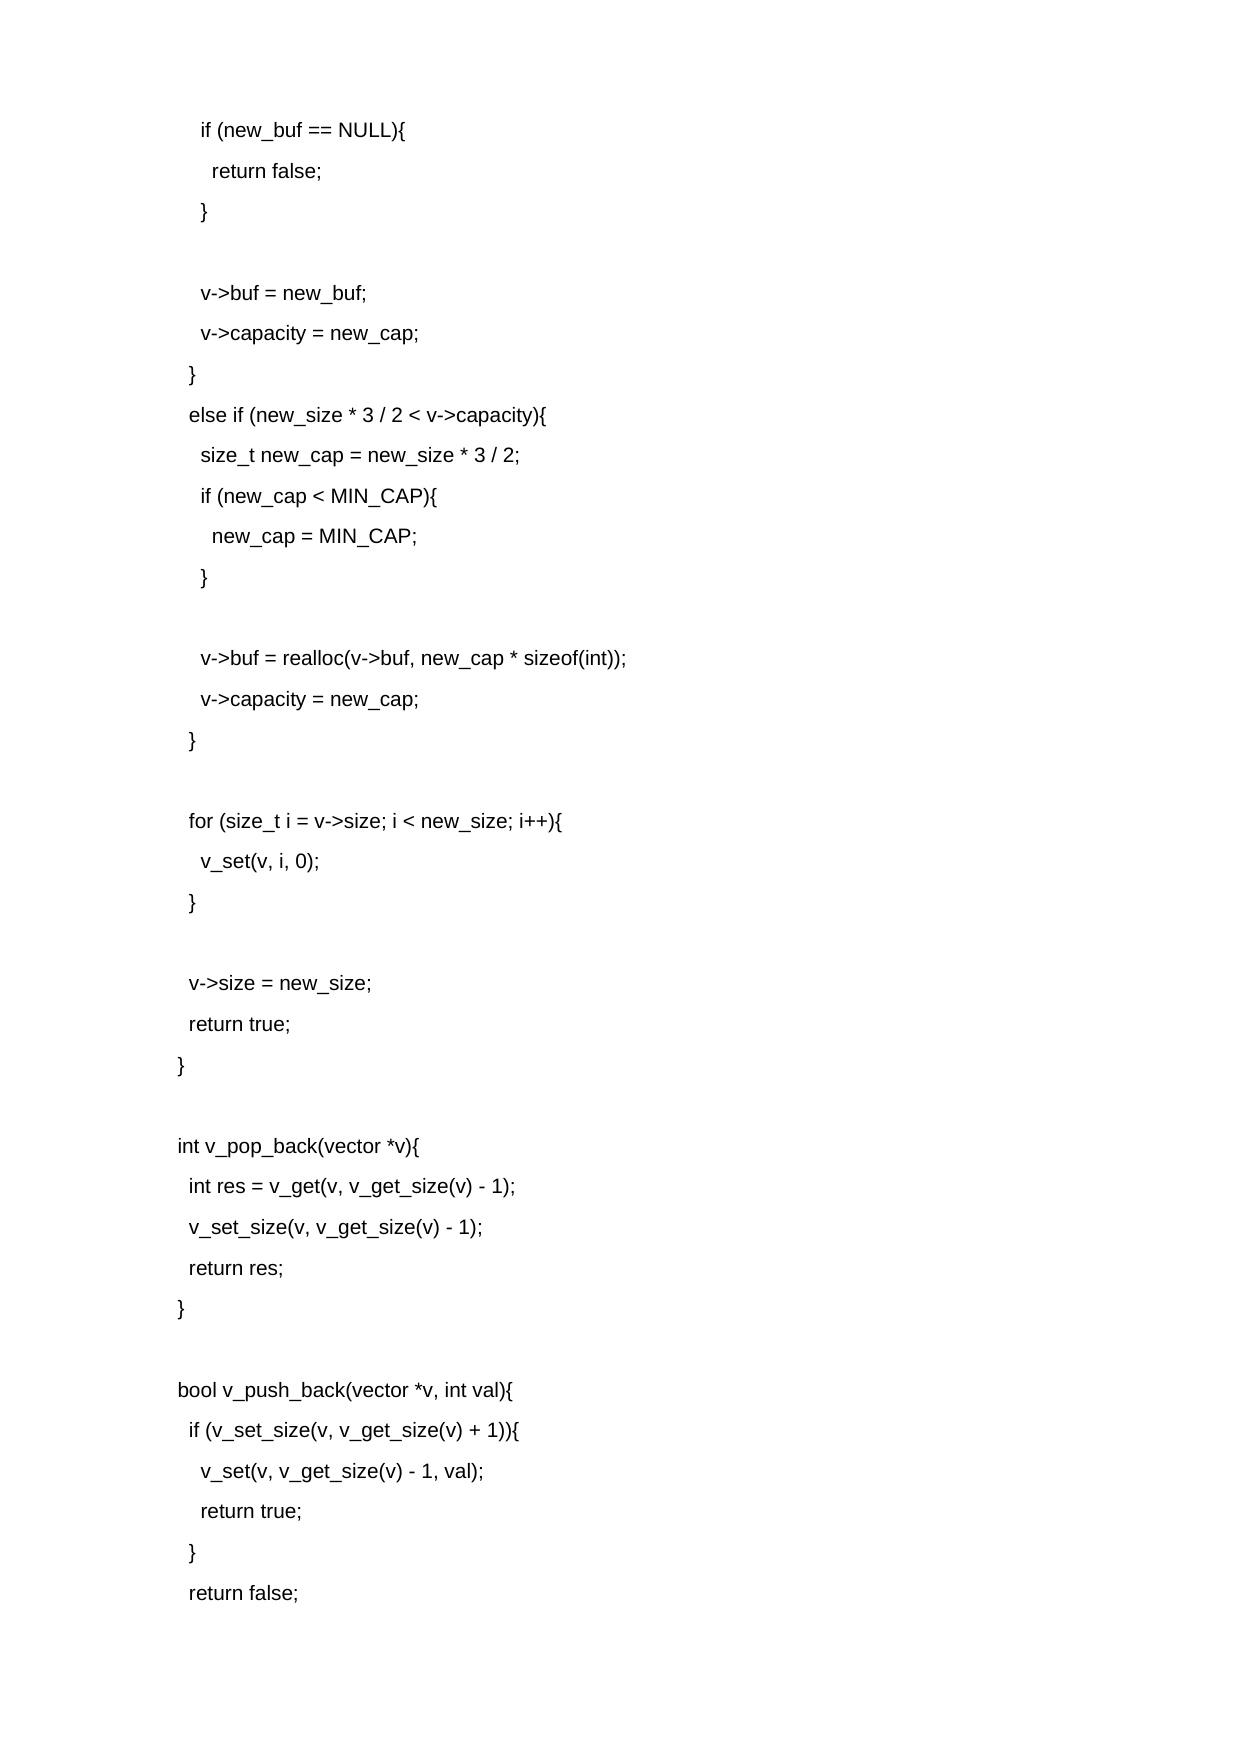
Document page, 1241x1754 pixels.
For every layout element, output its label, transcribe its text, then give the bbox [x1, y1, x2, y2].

text bool v_push_back(vector *v, int val){ [177, 1377, 1152, 1401]
text } [177, 362, 1152, 386]
text if (new_buf == NULL){ [177, 118, 1152, 142]
text return false; [177, 1581, 1152, 1604]
text v->capacity = new_cap; [177, 687, 1152, 711]
text v_set(v, v_get_size(v) - 1, val); [177, 1459, 1152, 1483]
text return true; [177, 1499, 1152, 1523]
text } [177, 199, 1152, 223]
text if (new_cap < MIN_CAP){ [177, 484, 1152, 508]
text } [177, 1296, 1152, 1320]
text for (size_t i = v->size; i < new_size; i++){ [177, 809, 1152, 833]
text } [177, 565, 1152, 589]
text } [177, 890, 1152, 914]
text v->capacity = new_cap; [177, 321, 1152, 345]
text } [177, 727, 1152, 751]
text v_set_size(v, v_get_size(v) - 1); [177, 1215, 1152, 1239]
text int res = v_get(v, v_get_size(v) - 1); [177, 1174, 1152, 1198]
text if (v_set_size(v, v_get_size(v) + 1)){ [177, 1418, 1152, 1442]
text v->buf = realloc(v->buf, new_cap * sizeof(int)); [177, 646, 1152, 670]
text new_cap = MIN_CAP; [177, 524, 1152, 548]
text return res; [177, 1256, 1152, 1279]
text } [177, 1052, 1152, 1076]
text else if (new_size * 3 / 2 < v->capacity){ [177, 402, 1152, 426]
text int v_pop_back(vector *v){ [177, 1134, 1152, 1158]
text v_set(v, i, 0); [177, 849, 1152, 873]
text v->size = new_size; [177, 971, 1152, 995]
text size_t new_cap = new_size * 3 / 2; [177, 443, 1152, 467]
text v->buf = new_buf; [177, 281, 1152, 304]
text return true; [177, 1012, 1152, 1036]
text return false; [177, 159, 1152, 183]
text } [177, 1540, 1152, 1564]
